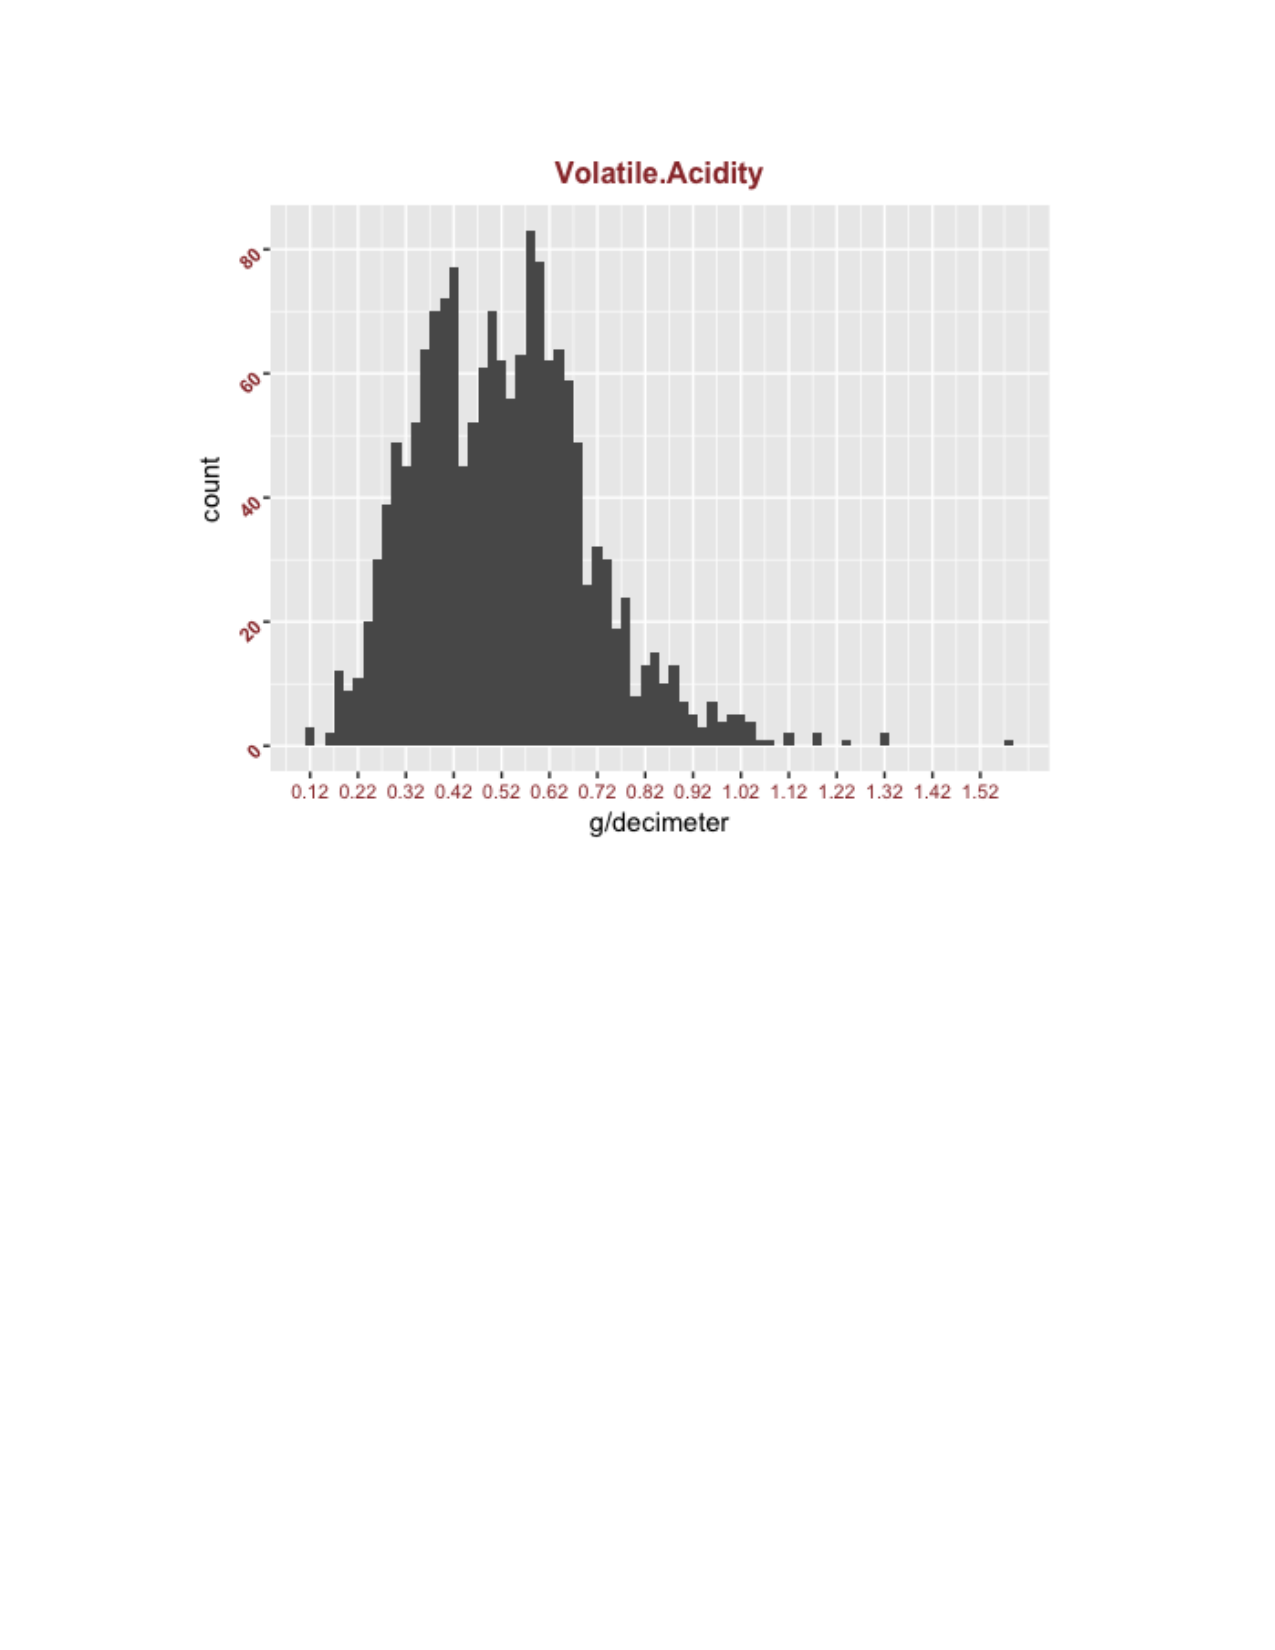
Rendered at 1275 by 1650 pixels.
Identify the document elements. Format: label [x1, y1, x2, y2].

picture [187, 150, 1063, 850]
